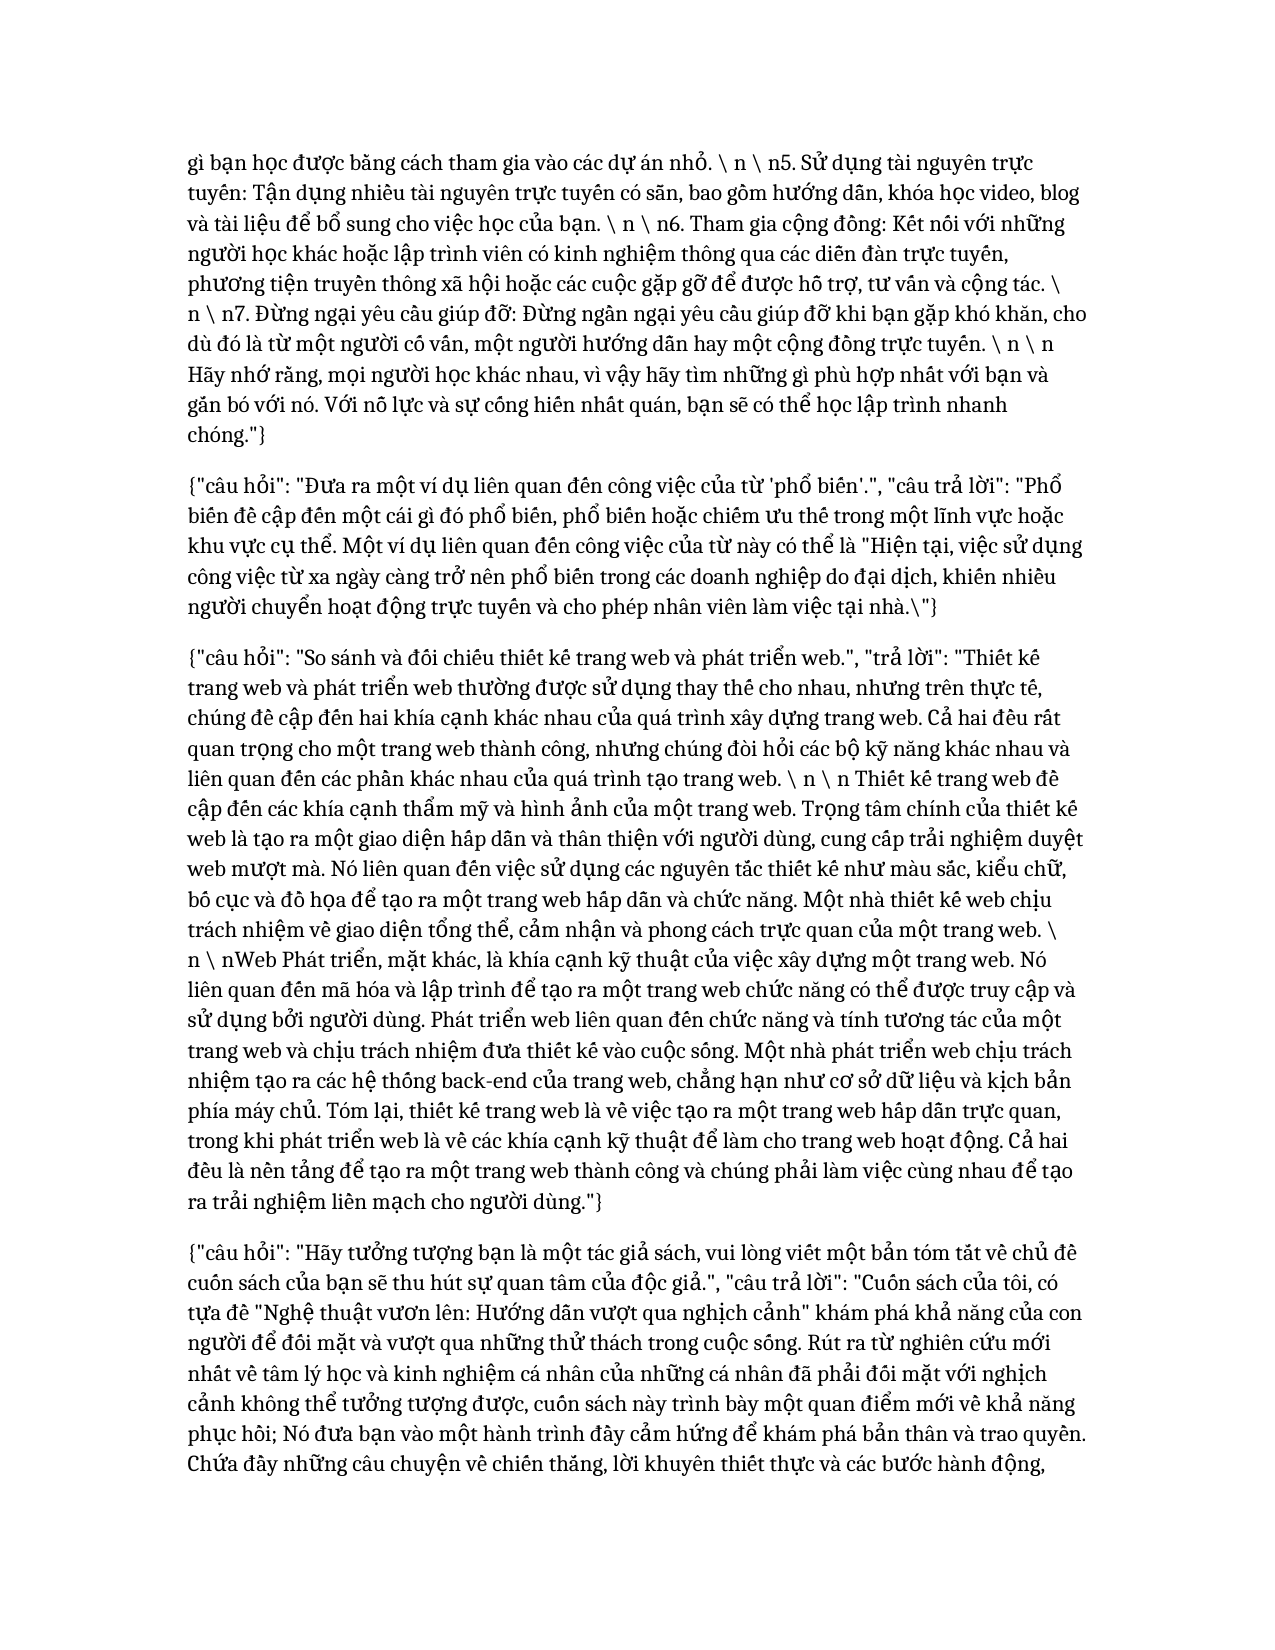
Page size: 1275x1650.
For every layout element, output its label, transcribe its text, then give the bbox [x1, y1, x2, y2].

text {"câu hỏi": "Đưa ra một ví dụ liên quan đến công việc của từ 'phổ biến'.", "câu trả lời": "Phổ biến đề cập đến một cái gì đó phổ biến, phổ biến hoặc chiếm ưu thế trong một lĩnh vực hoặc khu vực cụ thể. Một ví dụ liên quan đến công việc của từ này có thể là "Hiện tại, việc sử dụng công việc từ xa ngày càng trở nên phổ biến trong các doanh nghiệp do đại dịch, khiến nhiều người chuyển hoạt động trực tuyến và cho phép nhân viên làm việc tại nhà.\"} [187, 473, 1087, 620]
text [187, 1239, 1087, 1477]
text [187, 150, 1087, 448]
text {"câu hỏi": "So sánh và đối chiếu thiết kế trang web và phát triển web.", "trả lời": "Thiết kế trang web và phát triển web thường được sử dụng thay thế cho nhau, nhưng trên thực tế, chúng đề cập đến hai khía cạnh khác nhau của quá trình xây dựng trang web. Cả hai đều rất quan trọng cho một trang web thành công, nhưng chúng đòi hỏi các bộ kỹ năng khác nhau và liên quan đến các phần khác nhau của quá trình tạo trang web. \ n \ n Thiết kế trang web đề cập đến các khía cạnh thẩm mỹ và hình ảnh của một trang web. Trọng tâm chính của thiết kế web là tạo ra một giao diện hấp dẫn và thân thiện với người dùng, cung cấp trải nghiệm duyệt web mượt mà. Nó liên quan đến việc sử dụng các nguyên tắc thiết kế như màu sắc, kiểu chữ, bố cục và đồ họa để tạo ra một trang web hấp dẫn và chức năng. Một nhà thiết kế web chịu trách nhiệm về giao diện tổng thể, cảm nhận và phong cách trực quan của một trang web. \ n \ nWeb Phát triển, mặt khác, là khía cạnh kỹ thuật của việc xây dựng một trang web. Nó liên quan đến mã hóa và lập trình để tạo ra một trang web chức năng có thể được truy cập và sử dụng bởi người dùng. Phát triển web liên quan đến chức năng và tính tương tác của một trang web và chịu trách nhiệm đưa thiết kế vào cuộc sống. Một nhà phát triển web chịu trách nhiệm tạo ra các hệ thống back-end của trang web, chẳng hạn như cơ sở dữ liệu và kịch bản phía máy chủ. Tóm lại, thiết kế trang web là về việc tạo ra một trang web hấp dẫn trực quan, trong khi phát triển web là về các khía cạnh kỹ thuật để làm cho trang web hoạt động. Cả hai đều là nền tảng để tạo ra một trang web thành công và chúng phải làm việc cùng nhau để tạo ra trải nghiệm liền mạch cho người dùng."} [187, 645, 1087, 1215]
